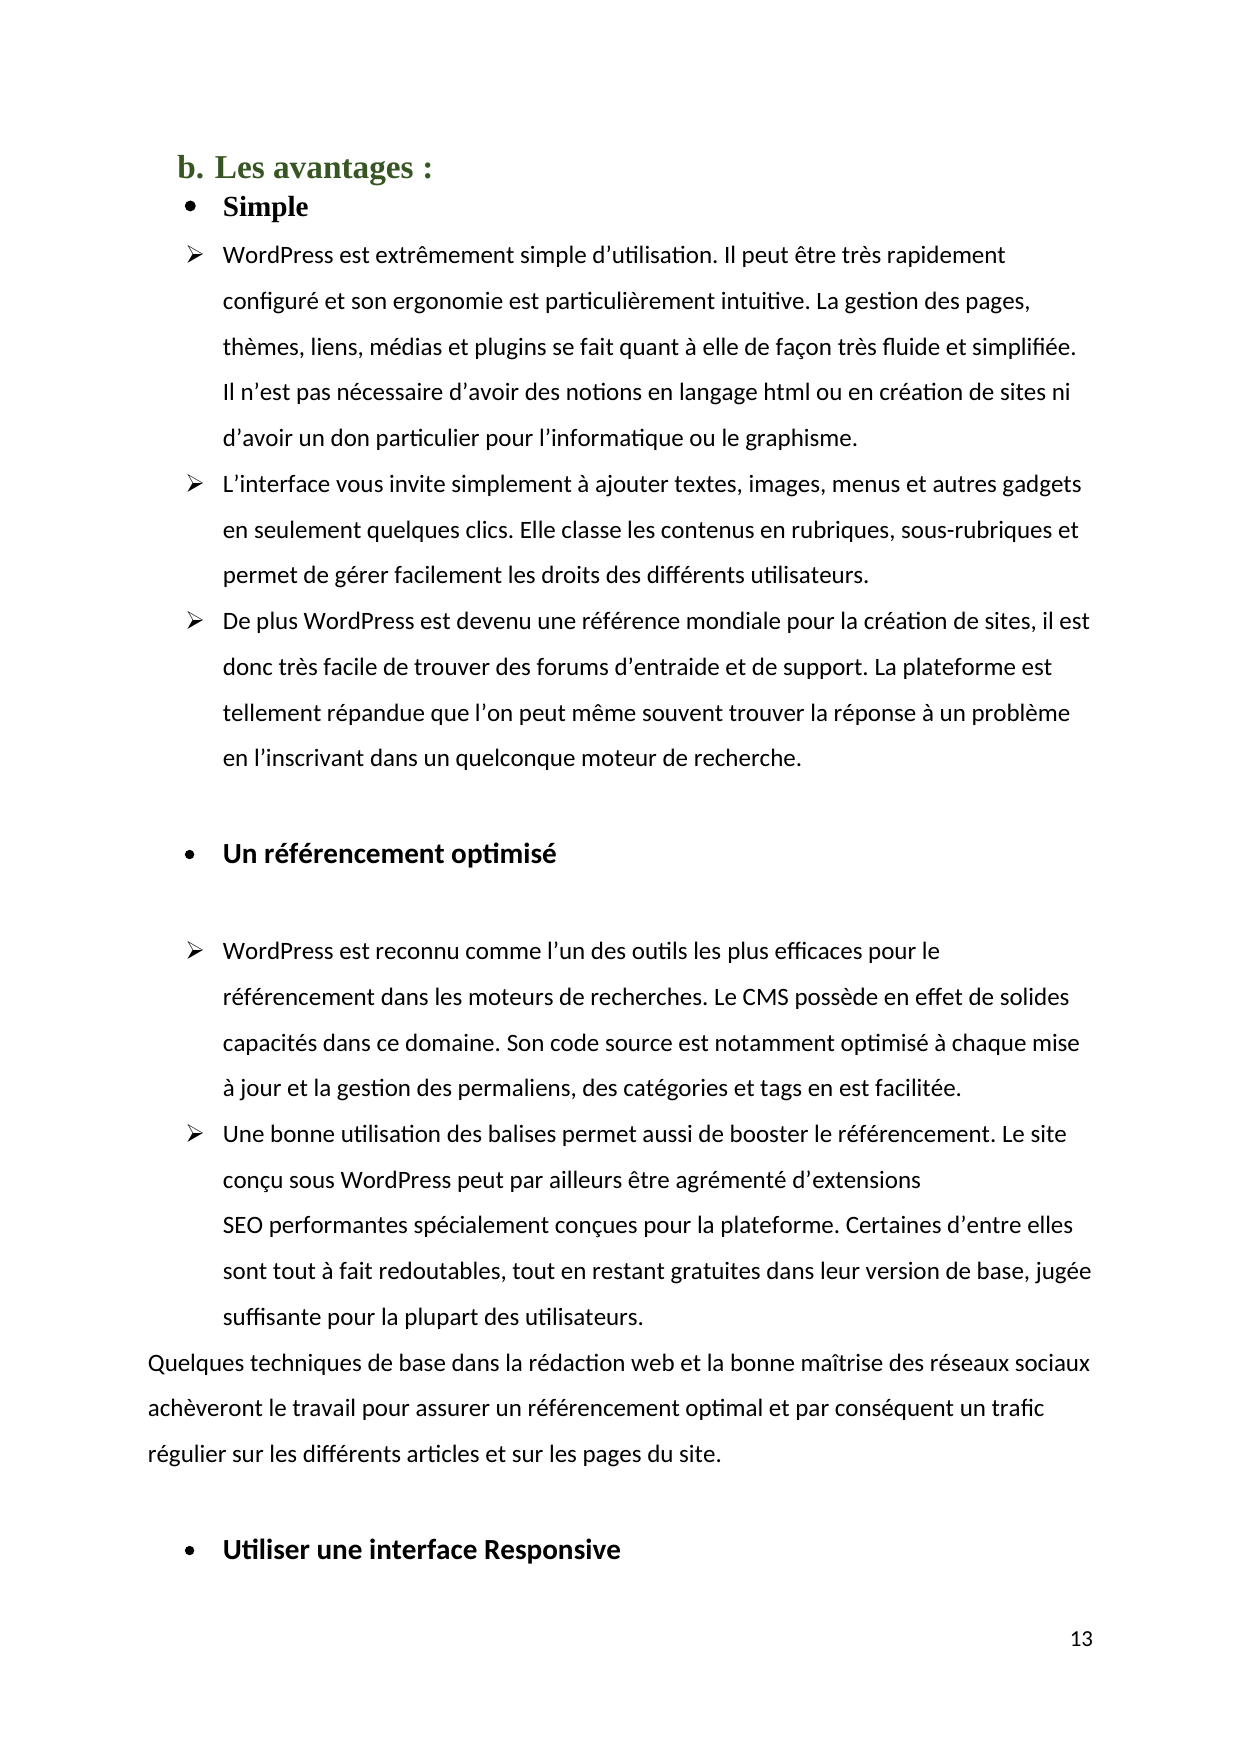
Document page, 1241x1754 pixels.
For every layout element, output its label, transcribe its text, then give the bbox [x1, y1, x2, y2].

text Quelques techniques de base dans la rédaction web et la bonne maîtrise des réseaux sociaux achèveront le travail pour assurer un référencement optimal et par conséquent un trafic régulier sur les différents articles et sur les pages du site. [148, 1347, 1093, 1469]
list Un référencement optimisé [185, 835, 1093, 871]
list WordPress est reconnu comme l’un des outils les plus efficaces pour le référencement dans les moteurs de recherches. Le CMS possède en effet de solides capacités dans ce domaine. Son code source est notamment optimisé à chaque mise à jour et la gestion des permaliens, des catégories et tags en est facilitée. [185, 935, 1093, 1103]
list Utiliser une interface Responsive [185, 1531, 1093, 1567]
list WordPress est extrêmement simple d’utilisation. Il peut être très rapidement configuré et son ergonomie est particulièrement intuitive. La gestion des pages, thèmes, liens, médias et plugins se fait quant à elle de façon très fluide et simplifiée. Il n’est pas nécessaire d’avoir des notions en langage html ou en création de sites ni d’avoir un don particulier pour l’informatique ou le graphisme. [185, 239, 1093, 453]
list Une bonne utilisation des balises permet aussi de booster le référencement. Le site conçu sous WordPress peut par ailleurs être agrémenté d’extensions SEO performantes spécialement conçues pour la plateforme. Certaines d’entre elles sont tout à fait redoutables, tout en restant gratuites dans leur version de base, jugée suffisante pour la plupart des utilisateurs. [185, 1118, 1093, 1332]
list Simple [185, 189, 1093, 223]
list De plus WordPress est devenu une référence mondiale pour la création de sites, il est donc très facile de trouver des forums d’entraide et de support. La plateforme est tellement répandue que l’on peut même souvent trouver la réponse à un problème en l’inscrivant dans un quelconque moteur de recherche. [185, 605, 1093, 773]
list L’interface vous invite simplement à ajouter textes, images, menus et autres gadgets en seulement quelques clics. Elle classe les contenus en rubriques, sous-rubriques et permet de gérer facilement les droits des différents utilisateurs. [185, 468, 1093, 590]
subtitle Les avantages : [177, 148, 1093, 186]
